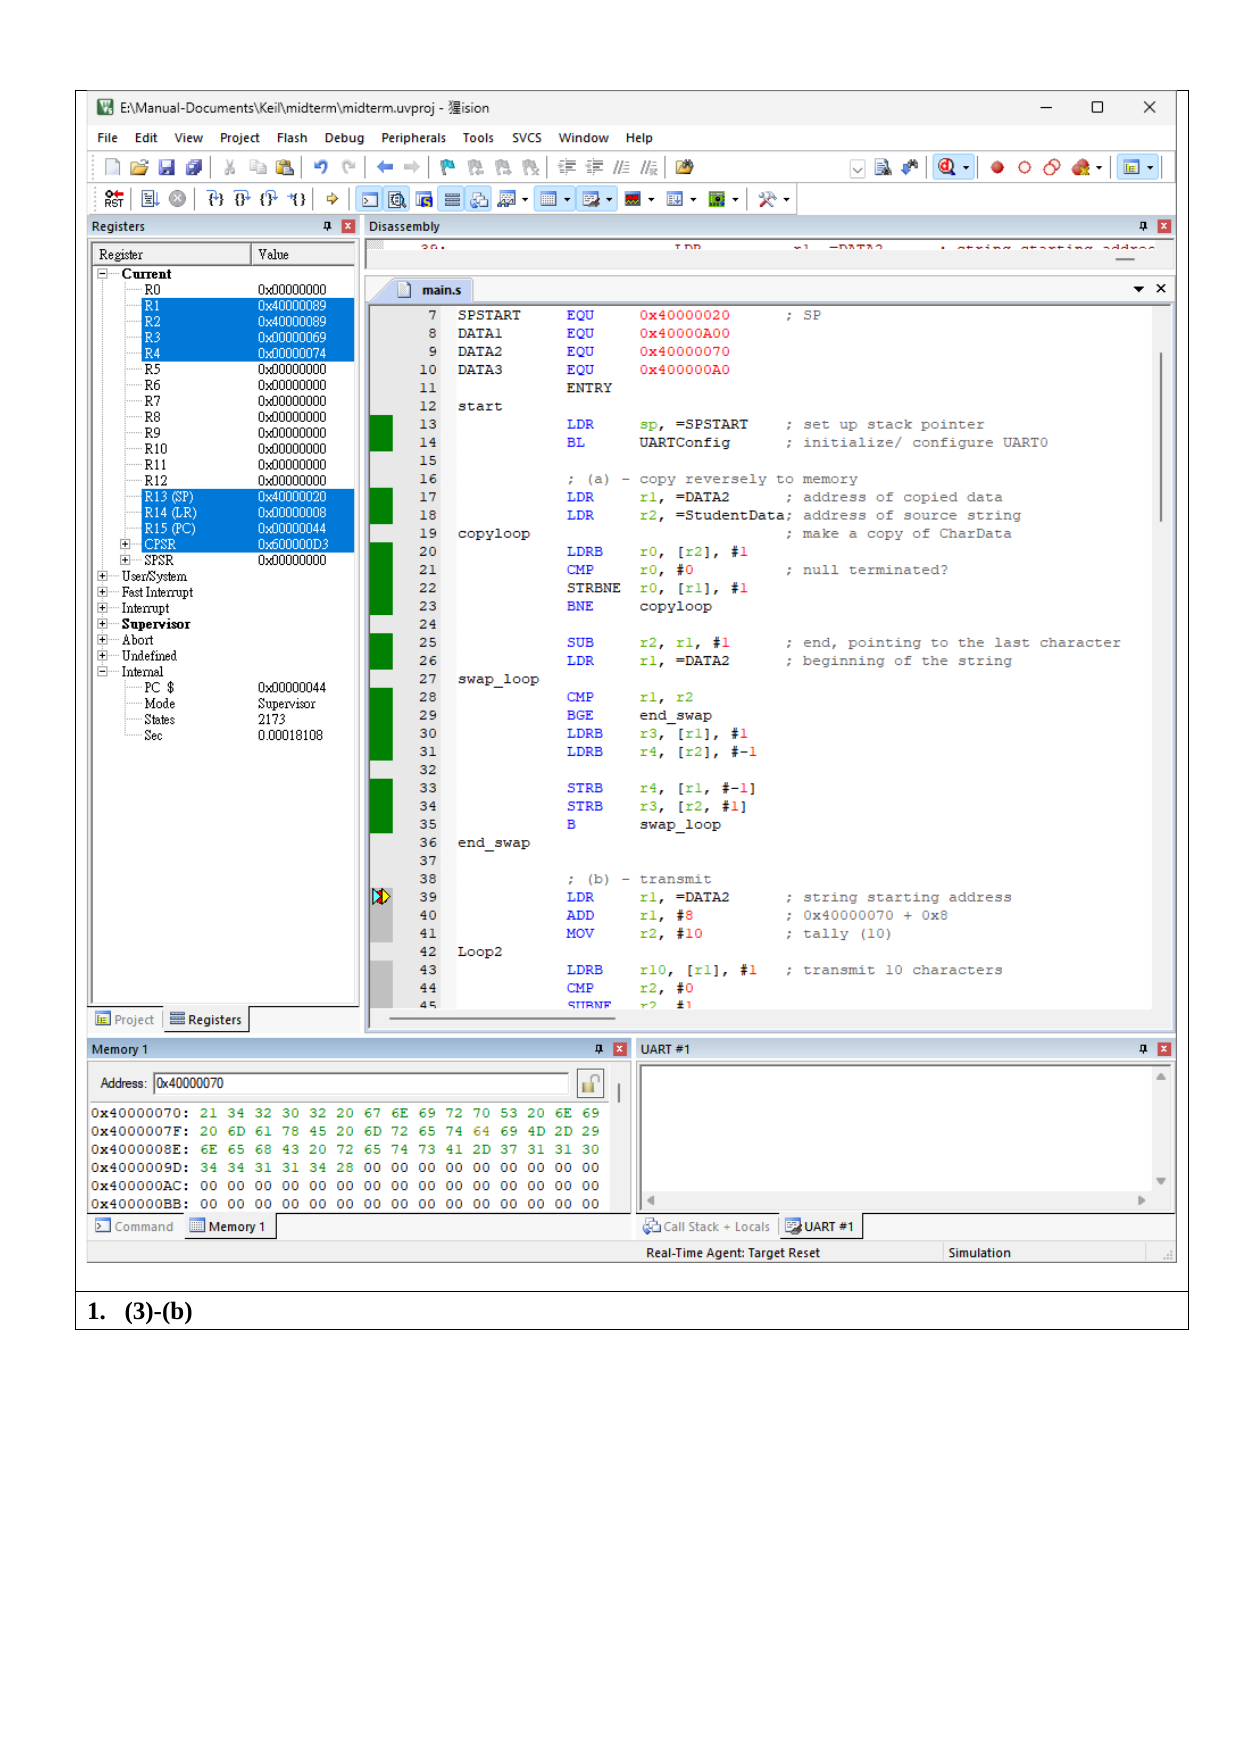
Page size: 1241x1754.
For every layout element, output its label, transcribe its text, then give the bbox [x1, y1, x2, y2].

table_cell (3)-(b) [76, 1292, 1188, 1329]
table_cell [76, 91, 1188, 1291]
picture [86, 90, 1177, 1263]
